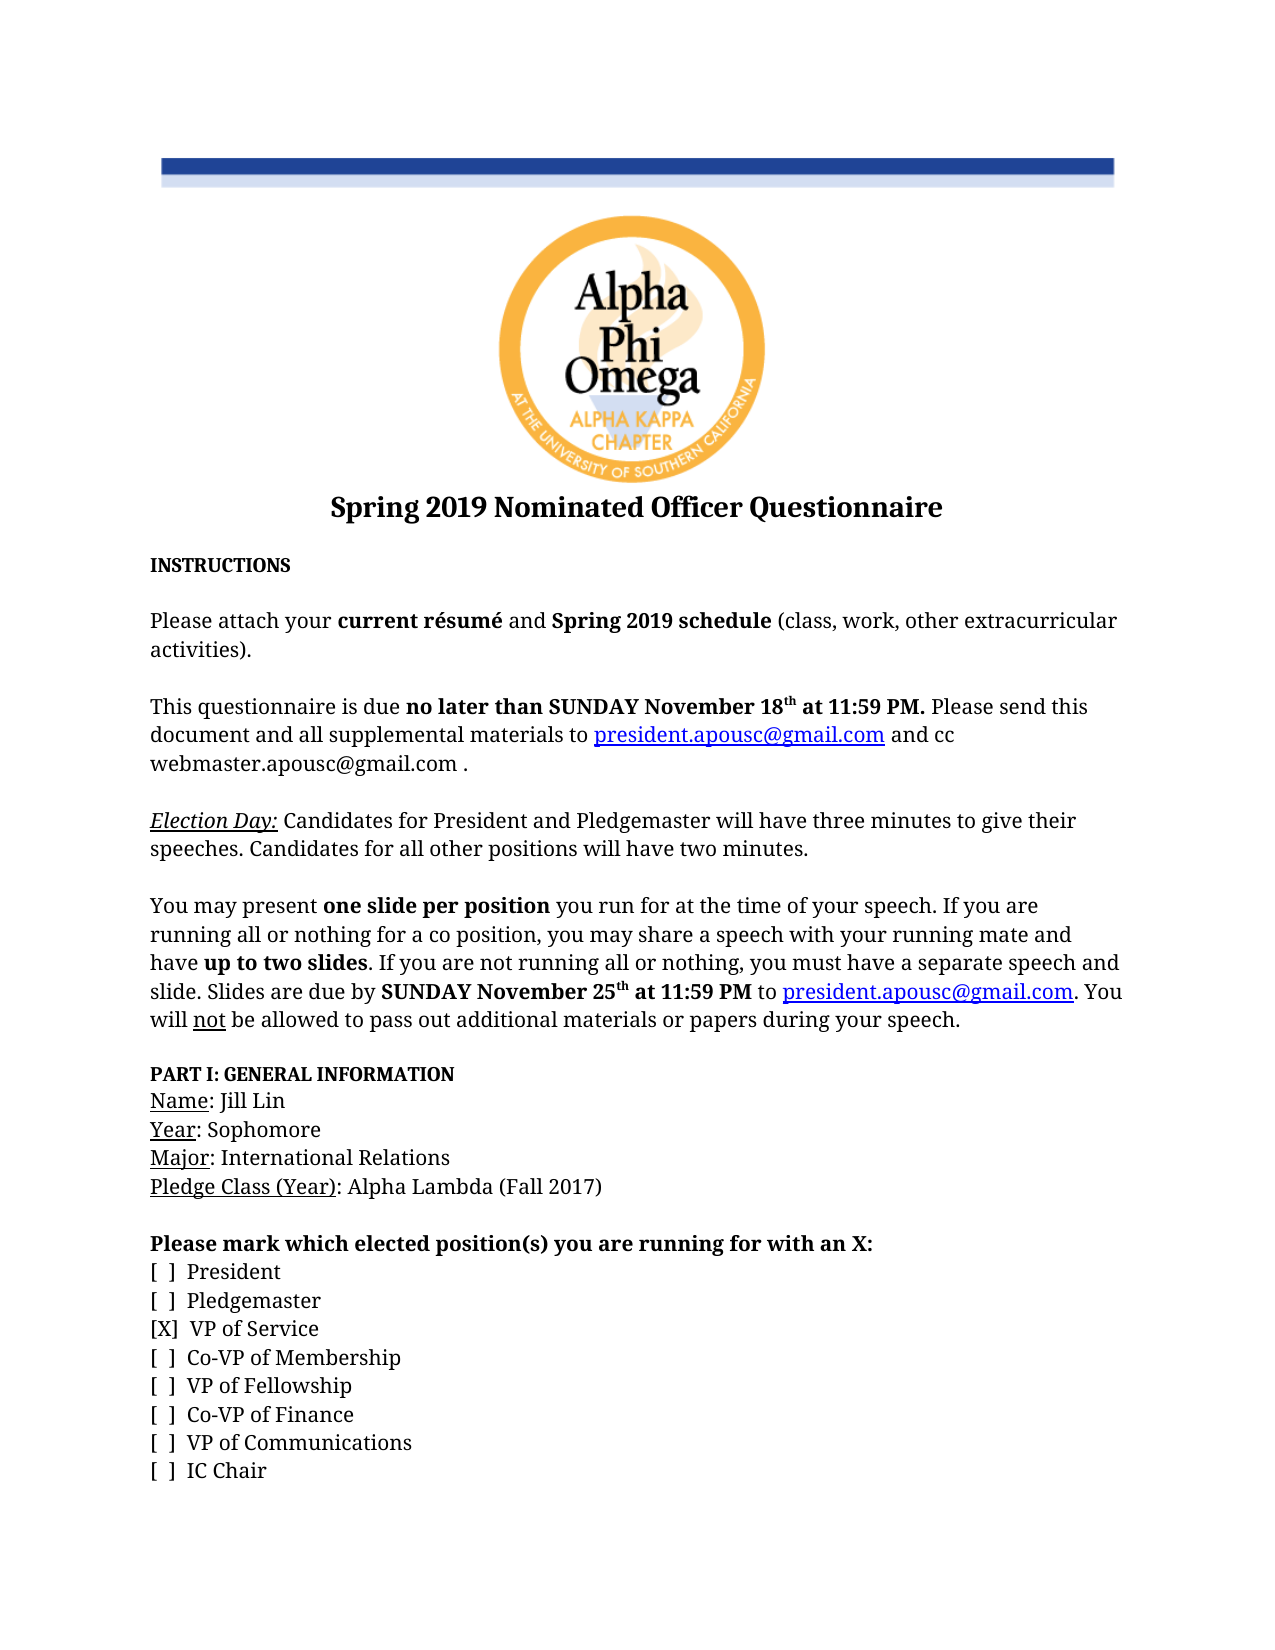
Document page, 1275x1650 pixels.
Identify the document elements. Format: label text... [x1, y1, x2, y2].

text Pledge Class (Year): Alpha Lambda (Fall 2017) [150, 1172, 1125, 1200]
text This questionnaire is due no later than SUNDAY November 18th at 11:59 PM. Please send this document and all supplemental materials to president.apousc@gmail.com and cc webmaster.apousc@gmail.com . [150, 692, 1125, 777]
text [ ] Pledgemaster [150, 1286, 1125, 1314]
text [ ] Co-VP of Finance [150, 1400, 1125, 1428]
text Name: Jill Lin [150, 1087, 1125, 1115]
text Year: Sophomore [150, 1115, 1125, 1143]
picture [150, 150, 1125, 491]
text PART I: GENERAL INFORMATION [150, 1063, 1125, 1087]
text [ ] VP of Fellowship [150, 1371, 1125, 1400]
text [ ] VP of Communications [150, 1428, 1125, 1457]
text Please attach your current résumé and Spring 2019 schedule (class, work, other extracurricular activities). [150, 606, 1125, 663]
text Please mark which elected position(s) you are running for with an X: [150, 1229, 1125, 1257]
text [ ] IC Chair [150, 1457, 1125, 1485]
text [ ] Co-VP of Membership [150, 1343, 1125, 1371]
text Election Day: Candidates for President and Pledgemaster will have three minutes to give their speeches. Candidates for all other positions will have two minutes. [150, 806, 1125, 863]
text INSTRUCTIONS [150, 554, 1125, 578]
text You may present one slide per position you run for at the time of your speech. If you are running all or nothing for a co position, you may share a speech with your running mate and have up to two slides. If you are not running all or nothing, you must have a separate speech and slide. Slides are due by SUNDAY November 25th at 11:59 PM to president.apousc@gmail.com. You will not be allowed to pass out additional materials or papers during your speech. [150, 892, 1125, 1034]
text [X] VP of Service [150, 1314, 1125, 1343]
text [ ] President [150, 1257, 1125, 1286]
text Spring 2019 Nominated Officer Questionnaire [150, 491, 1125, 525]
text Major: International Relations [150, 1143, 1125, 1172]
